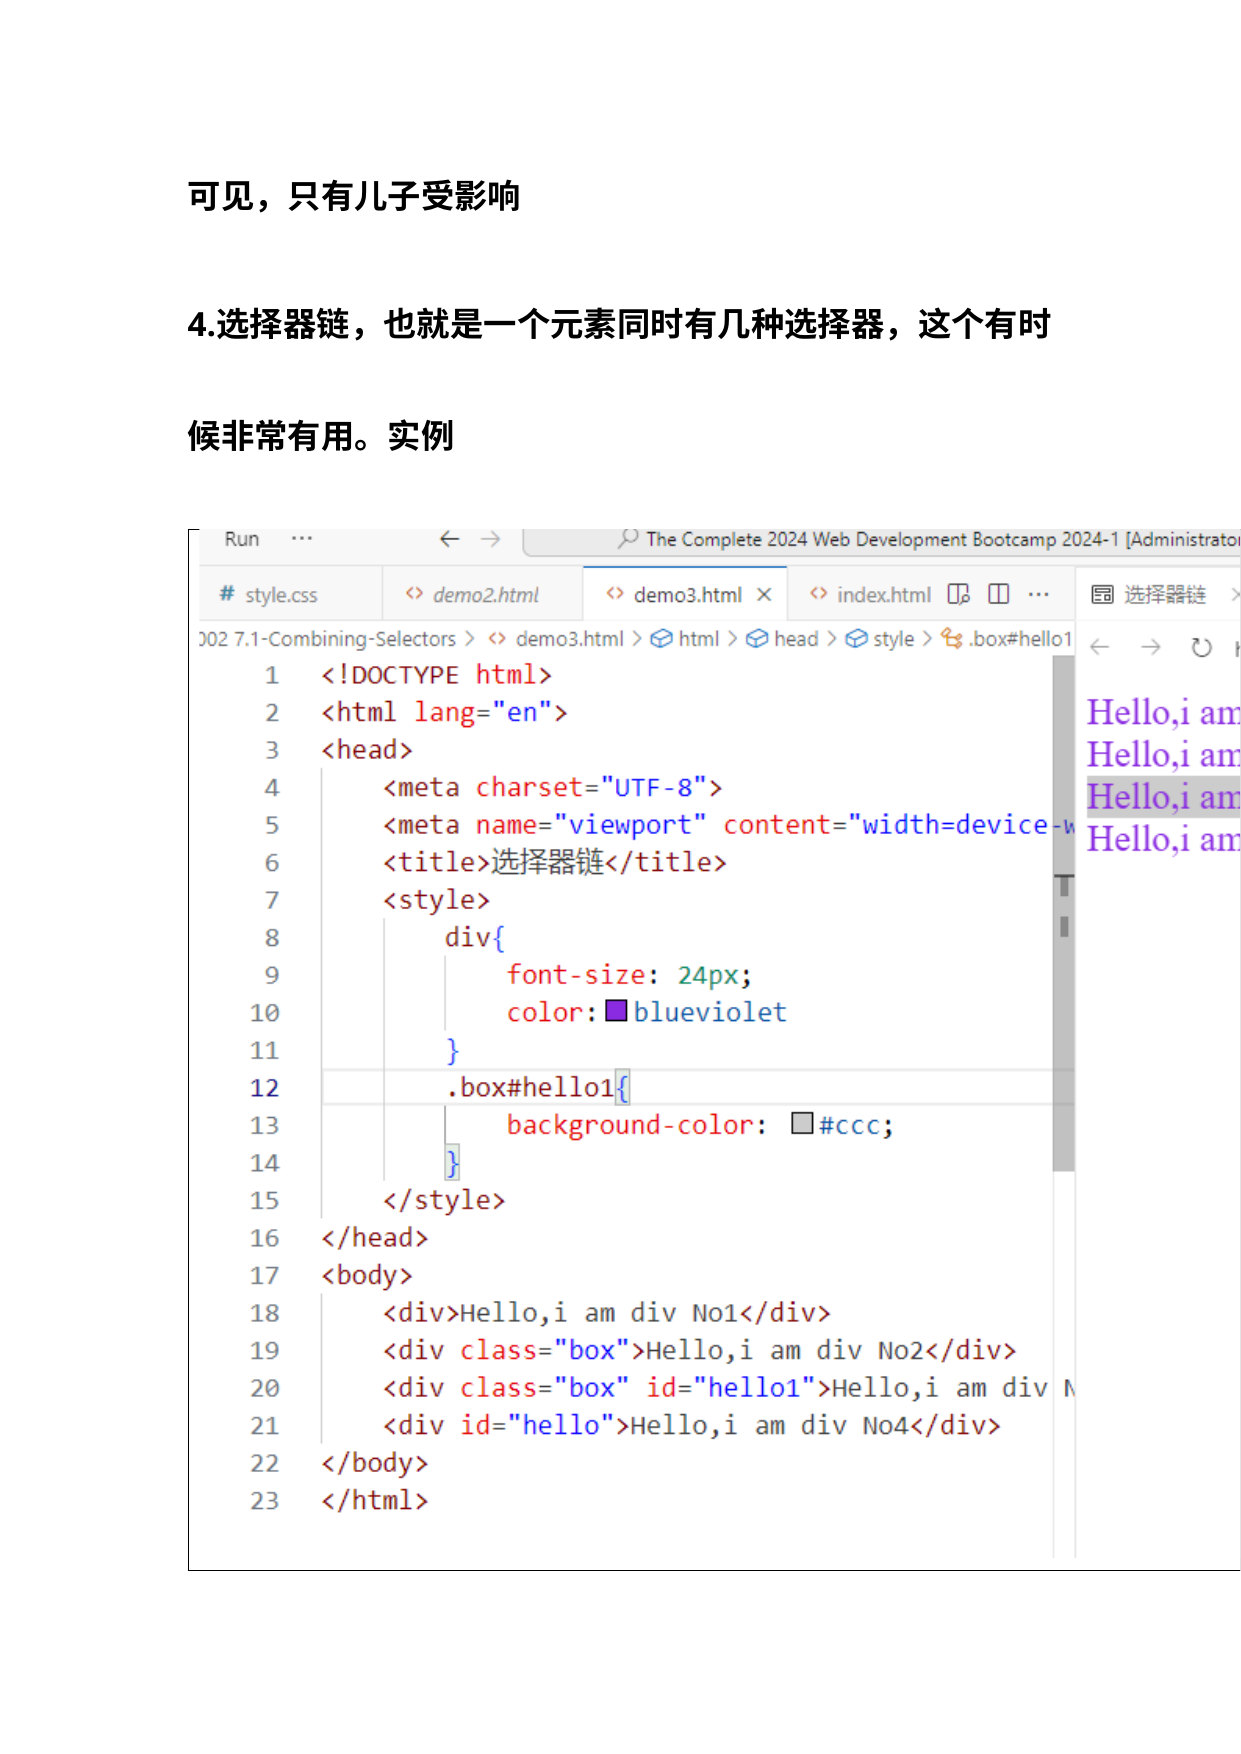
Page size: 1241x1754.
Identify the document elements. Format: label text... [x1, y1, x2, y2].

subtitle 可见，只有儿子受影响 [187, 162, 1053, 227]
subtitle 4.选择器链，也就是一个元素同时有几种选择器，这个有时候非常有用。实例 [187, 289, 1053, 467]
table_header [189, 530, 1240, 1570]
picture [199, 529, 1241, 1558]
